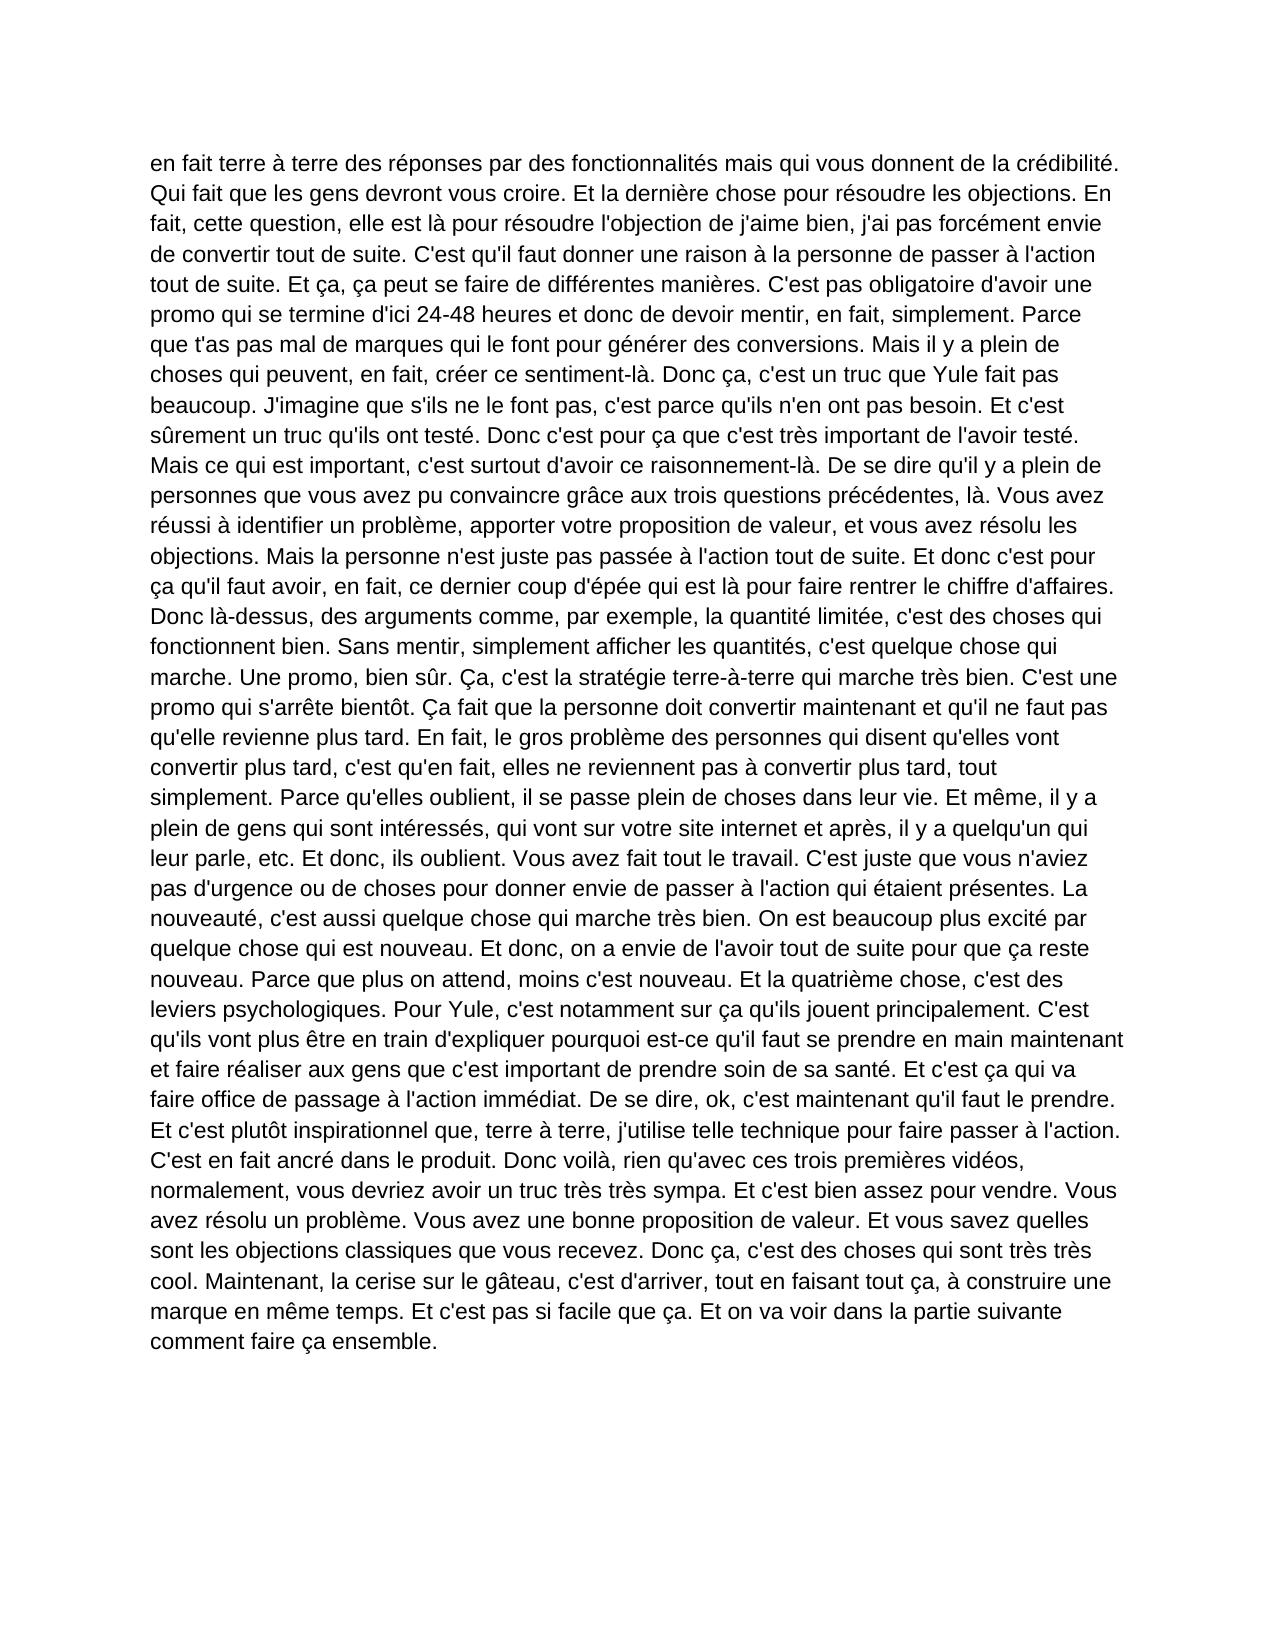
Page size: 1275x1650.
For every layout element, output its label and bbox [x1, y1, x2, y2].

text [150, 150, 1125, 1354]
